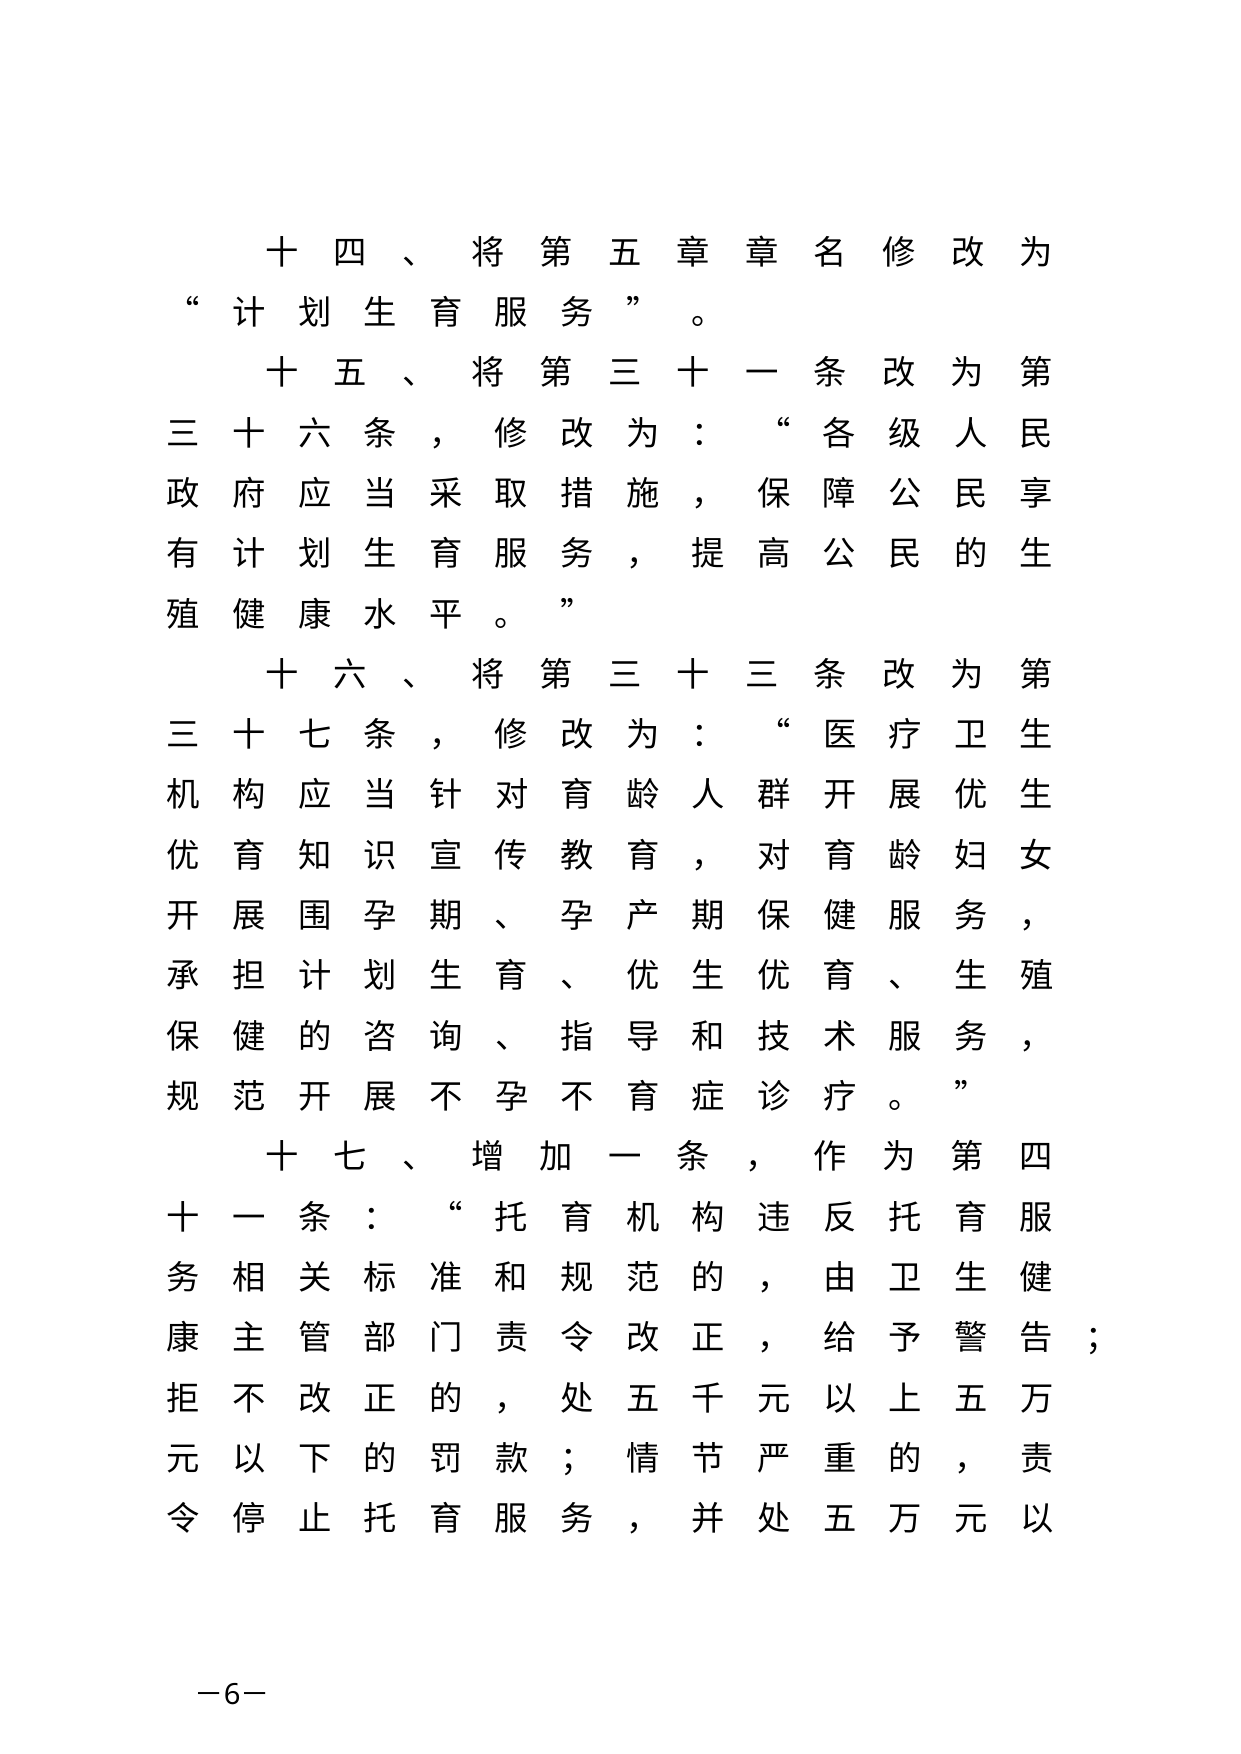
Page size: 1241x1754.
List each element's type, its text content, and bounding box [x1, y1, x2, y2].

text 十六、将第三十三条改为第三十七条，修改为：“医疗卫生机构应当针对育龄人群开展优生优育知识宣传教育，对育龄妇女开展围孕期、孕产期保健服务，承担计划生育、优生优育、生殖保健的咨询、指导和技术服务，规范开展不孕不育症诊疗。” [167, 642, 1085, 1124]
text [167, 1124, 1085, 1546]
text 十四、将第五章章名修改为“计划生育服务”。 [167, 219, 1085, 340]
text 十五、将第三十一条改为第三十六条，修改为：“各级人民政府应当采取措施，保障公民享有计划生育服务，提高公民的生殖健康水平。” [167, 340, 1085, 642]
